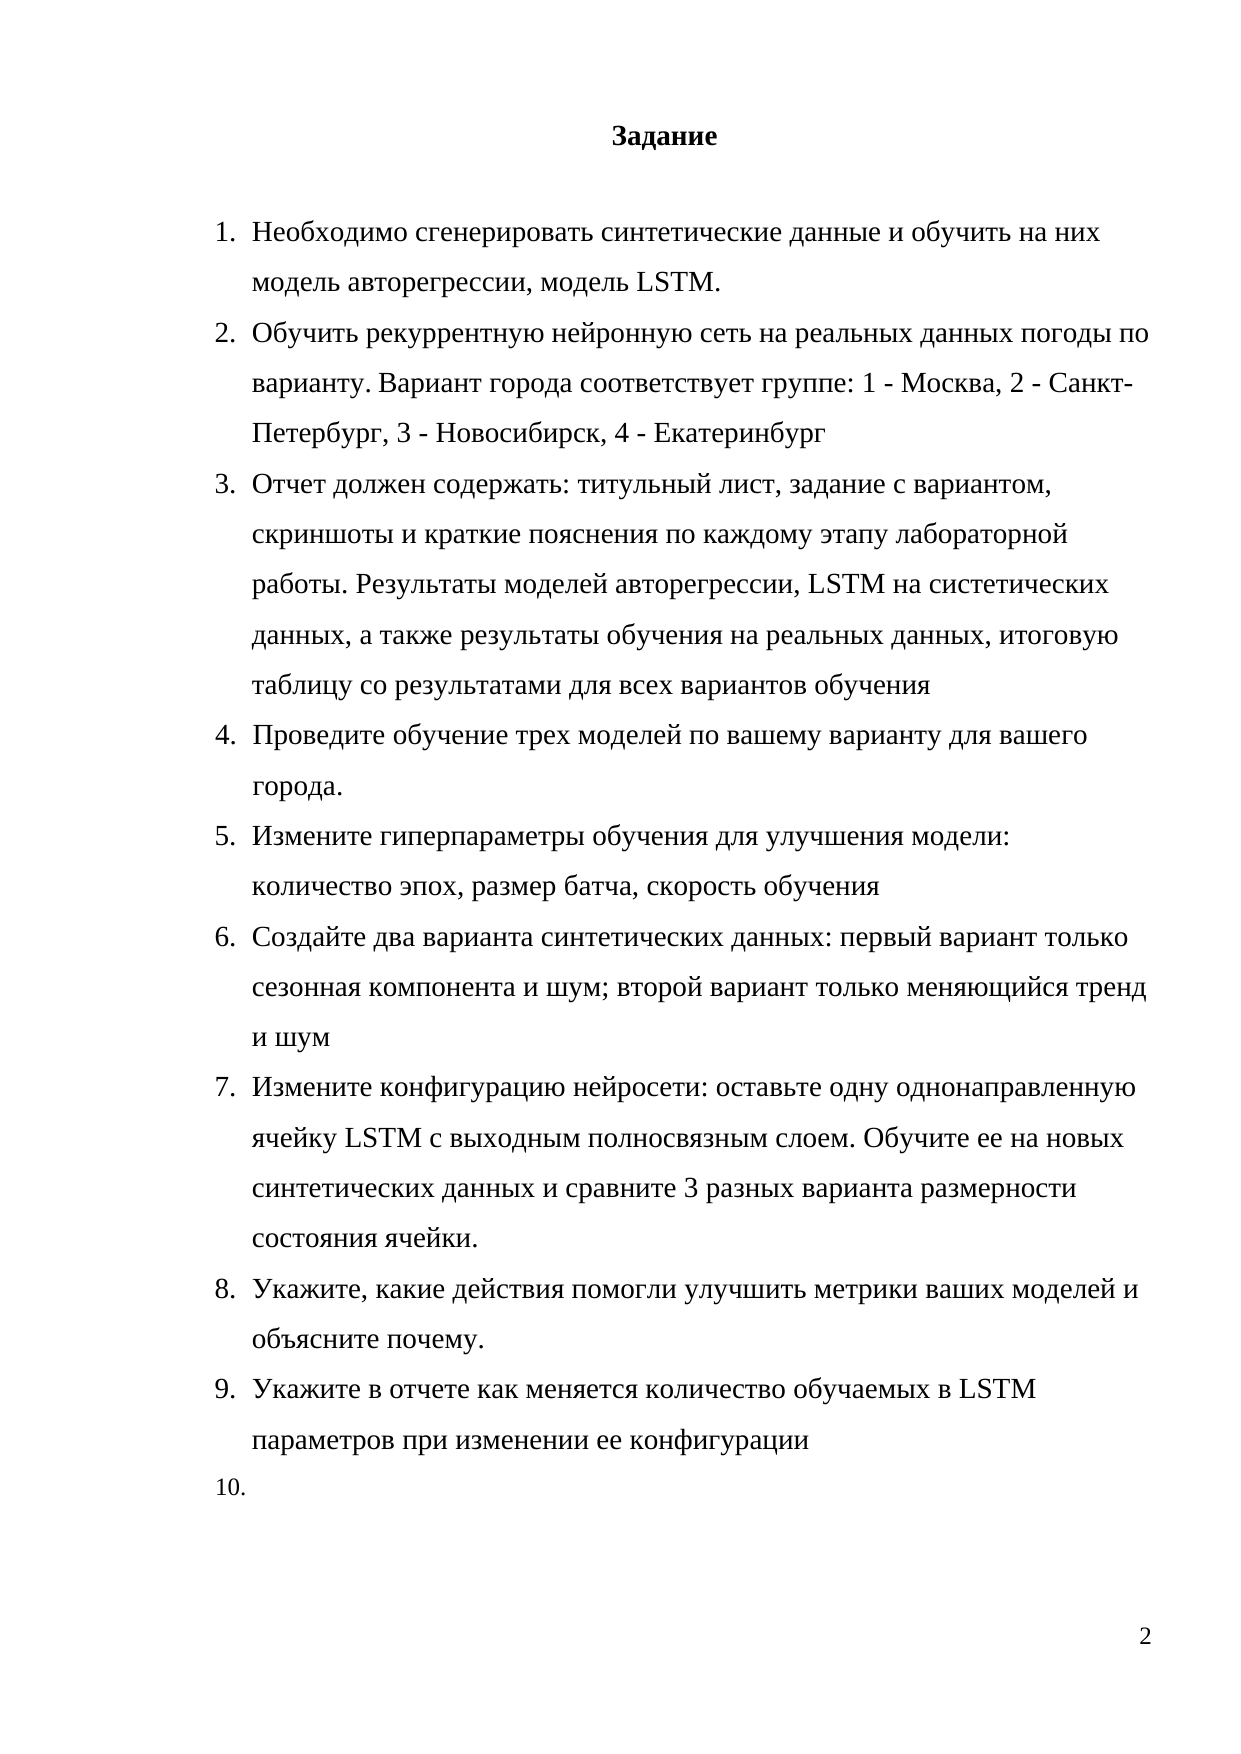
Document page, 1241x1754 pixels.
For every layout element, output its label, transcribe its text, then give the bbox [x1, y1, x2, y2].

subtitle Задание [177, 118, 1152, 152]
list Проведите обучение трех моделей по вашему варианту для вашего города. [215, 717, 1152, 801]
list Отчет должен содержать: титульный лист, задание с вариантом, скриншоты и краткие пояснения по каждому этапу лабораторной работы. Результаты моделей авторегрессии, LSTM на систетических данных, а также результаты обучения на реальных данных, итоговую таблицу со результатами для всех вариантов обучения [214, 466, 1152, 701]
list Укажите, какие действия помогли улучшить метрики ваших моделей и объясните почему. [214, 1271, 1152, 1355]
list Обучить рекуррентную нейронную сеть на реальных данных погоды по варианту. Вариант города соответствует группе: 1 - Москва, 2 - Санкт-Петербург, 3 - Новосибирск, 4 - Екатеринбург [214, 315, 1152, 449]
list Измените гиперпараметры обучения для улучшения модели: количество эпох, размер батча, скорость обучения [214, 818, 1152, 902]
list Укажите в отчете как меняется количество обучаемых в LSTM параметров при изменении ее конфигурации [214, 1371, 1152, 1455]
list Создайте два варианта синтетических данных: первый вариант только сезонная компонента и шум; второй вариант только меняющийся тренд и шум [214, 919, 1152, 1053]
list Необходимо сгенерировать синтетические данные и обучить на них модель авторегрессии, модель LSTM. [214, 214, 1152, 298]
list Измените конфигурацию нейросети: оставьте одну однонаправленную ячейку LSTM с выходным полносвязным слоем. Обучите ее на новых синтетических данных и сравните 3 разных варианта размерности состояния ячейки. [214, 1069, 1152, 1254]
